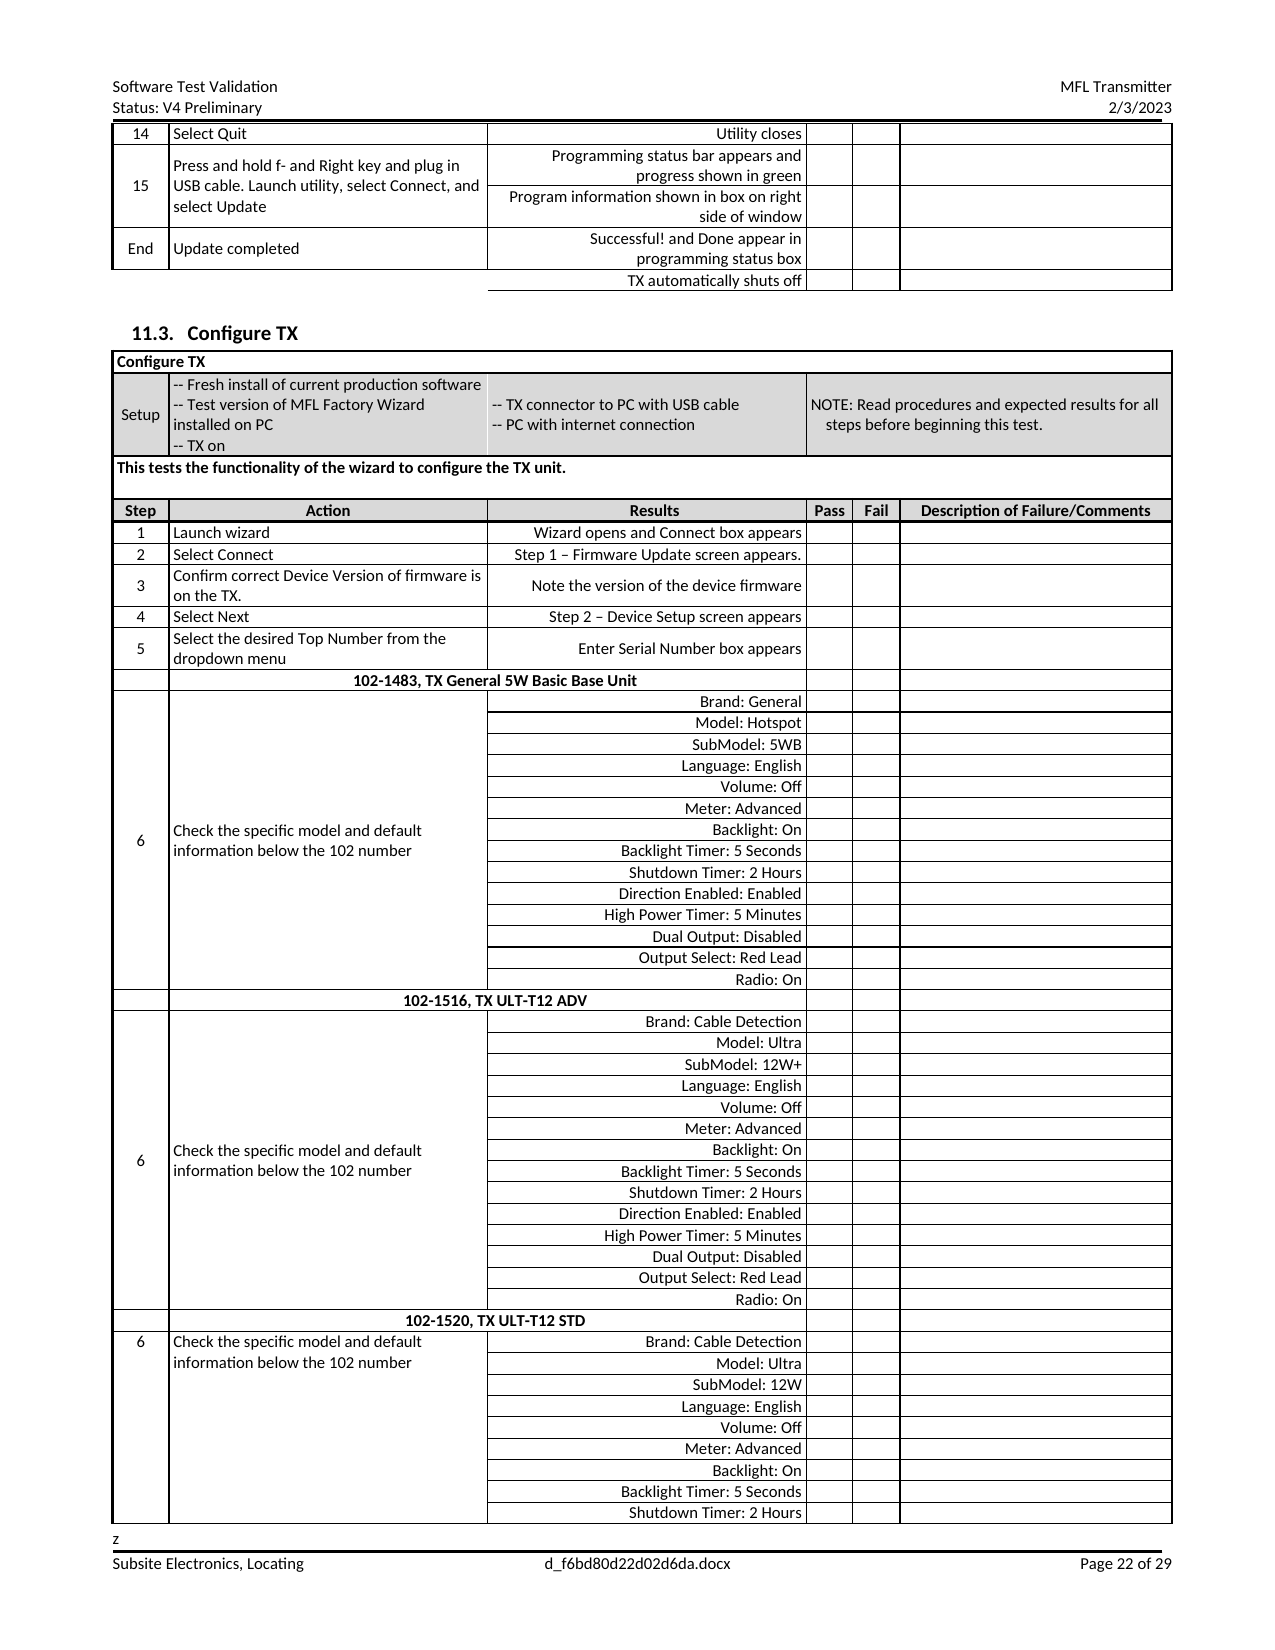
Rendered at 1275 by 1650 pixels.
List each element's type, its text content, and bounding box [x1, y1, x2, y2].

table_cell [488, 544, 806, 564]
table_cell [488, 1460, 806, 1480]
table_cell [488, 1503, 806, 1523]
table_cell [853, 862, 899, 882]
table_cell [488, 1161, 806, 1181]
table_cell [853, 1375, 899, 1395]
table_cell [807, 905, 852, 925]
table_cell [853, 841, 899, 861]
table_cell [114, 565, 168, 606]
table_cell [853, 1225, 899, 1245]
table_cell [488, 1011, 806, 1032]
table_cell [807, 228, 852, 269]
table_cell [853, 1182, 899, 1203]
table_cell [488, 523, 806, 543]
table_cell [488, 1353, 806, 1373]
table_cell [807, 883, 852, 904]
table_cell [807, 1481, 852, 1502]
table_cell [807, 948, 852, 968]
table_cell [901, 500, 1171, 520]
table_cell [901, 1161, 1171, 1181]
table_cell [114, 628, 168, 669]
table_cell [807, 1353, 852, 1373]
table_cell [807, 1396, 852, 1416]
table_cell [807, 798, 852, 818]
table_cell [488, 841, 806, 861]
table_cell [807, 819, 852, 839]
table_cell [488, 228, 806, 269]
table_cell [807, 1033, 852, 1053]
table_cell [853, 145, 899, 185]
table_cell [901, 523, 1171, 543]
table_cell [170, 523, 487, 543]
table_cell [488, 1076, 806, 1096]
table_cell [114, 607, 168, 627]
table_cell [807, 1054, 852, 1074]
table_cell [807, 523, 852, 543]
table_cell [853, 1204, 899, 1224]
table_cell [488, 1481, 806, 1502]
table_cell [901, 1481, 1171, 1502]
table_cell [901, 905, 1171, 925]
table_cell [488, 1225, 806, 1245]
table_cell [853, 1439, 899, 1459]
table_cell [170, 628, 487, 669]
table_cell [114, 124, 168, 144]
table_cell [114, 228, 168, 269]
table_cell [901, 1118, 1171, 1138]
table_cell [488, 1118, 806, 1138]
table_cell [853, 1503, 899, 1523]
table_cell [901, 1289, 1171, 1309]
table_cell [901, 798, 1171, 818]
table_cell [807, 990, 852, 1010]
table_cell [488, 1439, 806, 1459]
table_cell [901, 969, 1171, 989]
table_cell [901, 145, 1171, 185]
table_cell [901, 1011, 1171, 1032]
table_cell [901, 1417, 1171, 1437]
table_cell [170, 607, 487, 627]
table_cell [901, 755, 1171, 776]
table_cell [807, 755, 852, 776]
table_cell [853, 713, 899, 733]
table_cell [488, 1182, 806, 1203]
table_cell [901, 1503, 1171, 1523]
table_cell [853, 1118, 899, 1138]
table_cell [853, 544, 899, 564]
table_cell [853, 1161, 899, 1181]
subtitle Configure TX [131, 320, 1162, 346]
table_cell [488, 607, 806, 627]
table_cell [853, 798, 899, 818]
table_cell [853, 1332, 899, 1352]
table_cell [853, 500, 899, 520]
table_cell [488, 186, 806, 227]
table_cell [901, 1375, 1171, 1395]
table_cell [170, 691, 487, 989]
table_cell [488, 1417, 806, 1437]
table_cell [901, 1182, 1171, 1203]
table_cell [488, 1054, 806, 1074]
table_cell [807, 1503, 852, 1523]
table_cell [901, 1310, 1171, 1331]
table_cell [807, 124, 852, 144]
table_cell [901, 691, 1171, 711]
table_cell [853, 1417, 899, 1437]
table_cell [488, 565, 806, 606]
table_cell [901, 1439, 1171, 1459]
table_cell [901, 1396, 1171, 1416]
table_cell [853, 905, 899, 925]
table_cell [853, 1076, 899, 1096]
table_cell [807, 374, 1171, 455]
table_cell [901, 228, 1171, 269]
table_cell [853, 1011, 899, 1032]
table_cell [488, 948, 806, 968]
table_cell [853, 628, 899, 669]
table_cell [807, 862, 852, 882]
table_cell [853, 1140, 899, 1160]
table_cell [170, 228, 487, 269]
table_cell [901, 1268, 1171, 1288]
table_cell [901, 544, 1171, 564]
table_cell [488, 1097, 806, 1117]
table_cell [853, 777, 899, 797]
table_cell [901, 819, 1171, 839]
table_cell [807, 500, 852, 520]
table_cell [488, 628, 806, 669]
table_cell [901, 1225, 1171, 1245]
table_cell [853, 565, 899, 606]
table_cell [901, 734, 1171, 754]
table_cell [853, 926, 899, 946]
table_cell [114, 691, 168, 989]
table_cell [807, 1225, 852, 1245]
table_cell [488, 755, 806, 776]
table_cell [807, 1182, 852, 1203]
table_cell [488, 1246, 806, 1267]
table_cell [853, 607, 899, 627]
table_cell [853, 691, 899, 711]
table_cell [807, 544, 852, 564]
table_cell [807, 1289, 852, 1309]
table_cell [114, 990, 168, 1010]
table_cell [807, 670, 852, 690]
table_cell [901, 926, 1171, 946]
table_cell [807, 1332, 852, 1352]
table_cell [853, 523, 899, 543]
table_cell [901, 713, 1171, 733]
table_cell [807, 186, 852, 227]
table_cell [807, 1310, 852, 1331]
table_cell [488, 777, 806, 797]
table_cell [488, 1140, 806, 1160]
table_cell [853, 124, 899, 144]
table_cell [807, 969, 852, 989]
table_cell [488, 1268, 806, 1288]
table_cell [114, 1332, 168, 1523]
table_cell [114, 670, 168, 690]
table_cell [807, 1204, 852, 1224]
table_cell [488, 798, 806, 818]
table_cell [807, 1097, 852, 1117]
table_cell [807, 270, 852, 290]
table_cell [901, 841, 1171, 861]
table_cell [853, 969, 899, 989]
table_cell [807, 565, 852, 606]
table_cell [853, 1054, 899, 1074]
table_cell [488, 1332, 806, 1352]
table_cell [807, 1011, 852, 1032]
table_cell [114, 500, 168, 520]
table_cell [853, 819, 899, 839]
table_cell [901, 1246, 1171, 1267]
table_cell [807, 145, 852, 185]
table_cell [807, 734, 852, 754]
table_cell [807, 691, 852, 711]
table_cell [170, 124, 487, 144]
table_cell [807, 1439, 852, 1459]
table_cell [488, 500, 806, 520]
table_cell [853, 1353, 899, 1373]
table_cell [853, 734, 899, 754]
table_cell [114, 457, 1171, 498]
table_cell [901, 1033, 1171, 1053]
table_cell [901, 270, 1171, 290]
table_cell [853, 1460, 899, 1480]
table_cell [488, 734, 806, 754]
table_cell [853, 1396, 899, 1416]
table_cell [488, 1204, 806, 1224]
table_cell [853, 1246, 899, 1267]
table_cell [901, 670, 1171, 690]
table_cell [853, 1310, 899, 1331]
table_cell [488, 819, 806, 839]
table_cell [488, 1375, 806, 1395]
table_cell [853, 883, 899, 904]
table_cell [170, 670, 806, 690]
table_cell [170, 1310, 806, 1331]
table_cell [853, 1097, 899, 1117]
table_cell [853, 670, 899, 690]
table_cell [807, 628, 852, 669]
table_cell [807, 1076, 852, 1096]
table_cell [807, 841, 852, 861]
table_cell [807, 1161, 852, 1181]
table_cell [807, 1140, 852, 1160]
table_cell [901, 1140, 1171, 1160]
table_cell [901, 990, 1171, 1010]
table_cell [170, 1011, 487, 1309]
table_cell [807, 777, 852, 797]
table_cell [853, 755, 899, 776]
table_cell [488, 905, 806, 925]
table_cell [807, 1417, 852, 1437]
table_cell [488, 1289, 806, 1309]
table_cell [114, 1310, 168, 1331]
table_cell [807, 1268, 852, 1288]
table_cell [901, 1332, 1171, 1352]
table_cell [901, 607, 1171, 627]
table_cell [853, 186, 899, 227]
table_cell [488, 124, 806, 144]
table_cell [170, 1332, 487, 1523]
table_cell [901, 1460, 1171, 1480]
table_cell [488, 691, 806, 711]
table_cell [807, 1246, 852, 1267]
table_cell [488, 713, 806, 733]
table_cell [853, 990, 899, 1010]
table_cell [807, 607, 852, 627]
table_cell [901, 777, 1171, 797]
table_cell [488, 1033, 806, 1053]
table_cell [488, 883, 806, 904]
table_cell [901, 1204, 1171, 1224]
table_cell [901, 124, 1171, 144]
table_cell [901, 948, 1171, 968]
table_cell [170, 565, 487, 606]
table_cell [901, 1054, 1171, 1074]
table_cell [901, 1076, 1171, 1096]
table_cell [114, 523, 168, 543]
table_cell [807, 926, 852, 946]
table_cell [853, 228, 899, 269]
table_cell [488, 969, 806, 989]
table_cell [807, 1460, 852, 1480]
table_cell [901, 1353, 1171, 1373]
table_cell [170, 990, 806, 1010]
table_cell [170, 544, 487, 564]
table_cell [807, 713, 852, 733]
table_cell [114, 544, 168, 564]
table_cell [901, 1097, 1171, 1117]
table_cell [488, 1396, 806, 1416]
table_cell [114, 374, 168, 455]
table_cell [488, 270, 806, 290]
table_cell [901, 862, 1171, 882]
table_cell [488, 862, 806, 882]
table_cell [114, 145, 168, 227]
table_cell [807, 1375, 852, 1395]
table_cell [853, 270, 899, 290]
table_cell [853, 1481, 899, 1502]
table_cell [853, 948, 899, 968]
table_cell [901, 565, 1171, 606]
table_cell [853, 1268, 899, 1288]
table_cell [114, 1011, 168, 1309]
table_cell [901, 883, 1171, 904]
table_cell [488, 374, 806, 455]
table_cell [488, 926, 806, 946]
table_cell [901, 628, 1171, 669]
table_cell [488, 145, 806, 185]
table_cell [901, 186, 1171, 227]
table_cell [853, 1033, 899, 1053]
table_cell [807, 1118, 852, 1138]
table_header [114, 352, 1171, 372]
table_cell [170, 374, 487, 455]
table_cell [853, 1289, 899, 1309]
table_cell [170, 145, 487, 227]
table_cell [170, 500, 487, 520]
